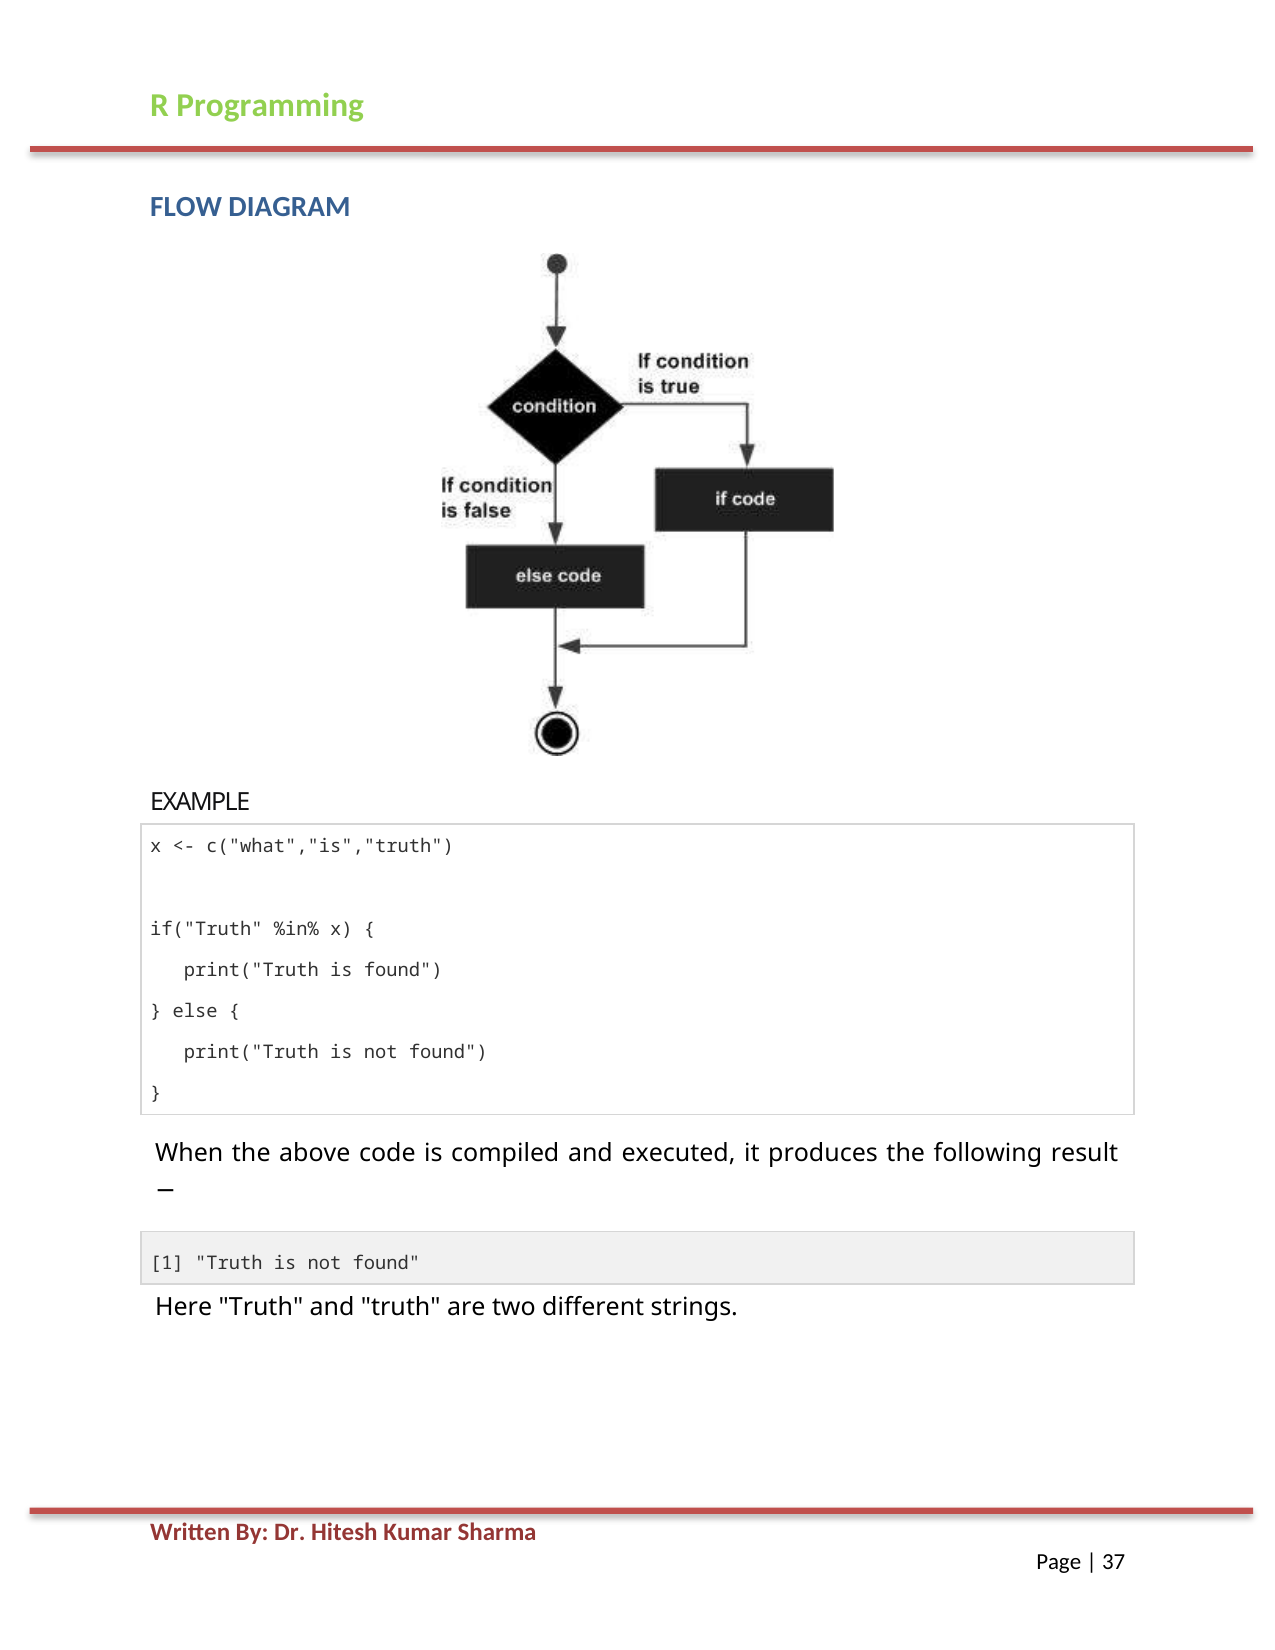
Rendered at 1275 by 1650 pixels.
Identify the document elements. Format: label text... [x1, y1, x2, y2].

text [1] "Truth is not found" [142, 1232, 1133, 1283]
picture [441, 253, 834, 756]
text Here "Truth" and "truth" are two different strings. [155, 1285, 1120, 1322]
text print("Truth is not found") [142, 1029, 1133, 1064]
text } else { [142, 987, 1133, 1023]
text x <- c("what","is","truth") [142, 825, 1133, 858]
subtitle Flow Diagram [150, 188, 1125, 223]
text print("Truth is found") [142, 946, 1133, 982]
text } [142, 1070, 1133, 1114]
subtitle Example [150, 780, 1120, 818]
text if("Truth" %in% x) { [142, 905, 1133, 941]
text When the above code is compiled and executed, it produces the following result − [155, 1131, 1120, 1206]
